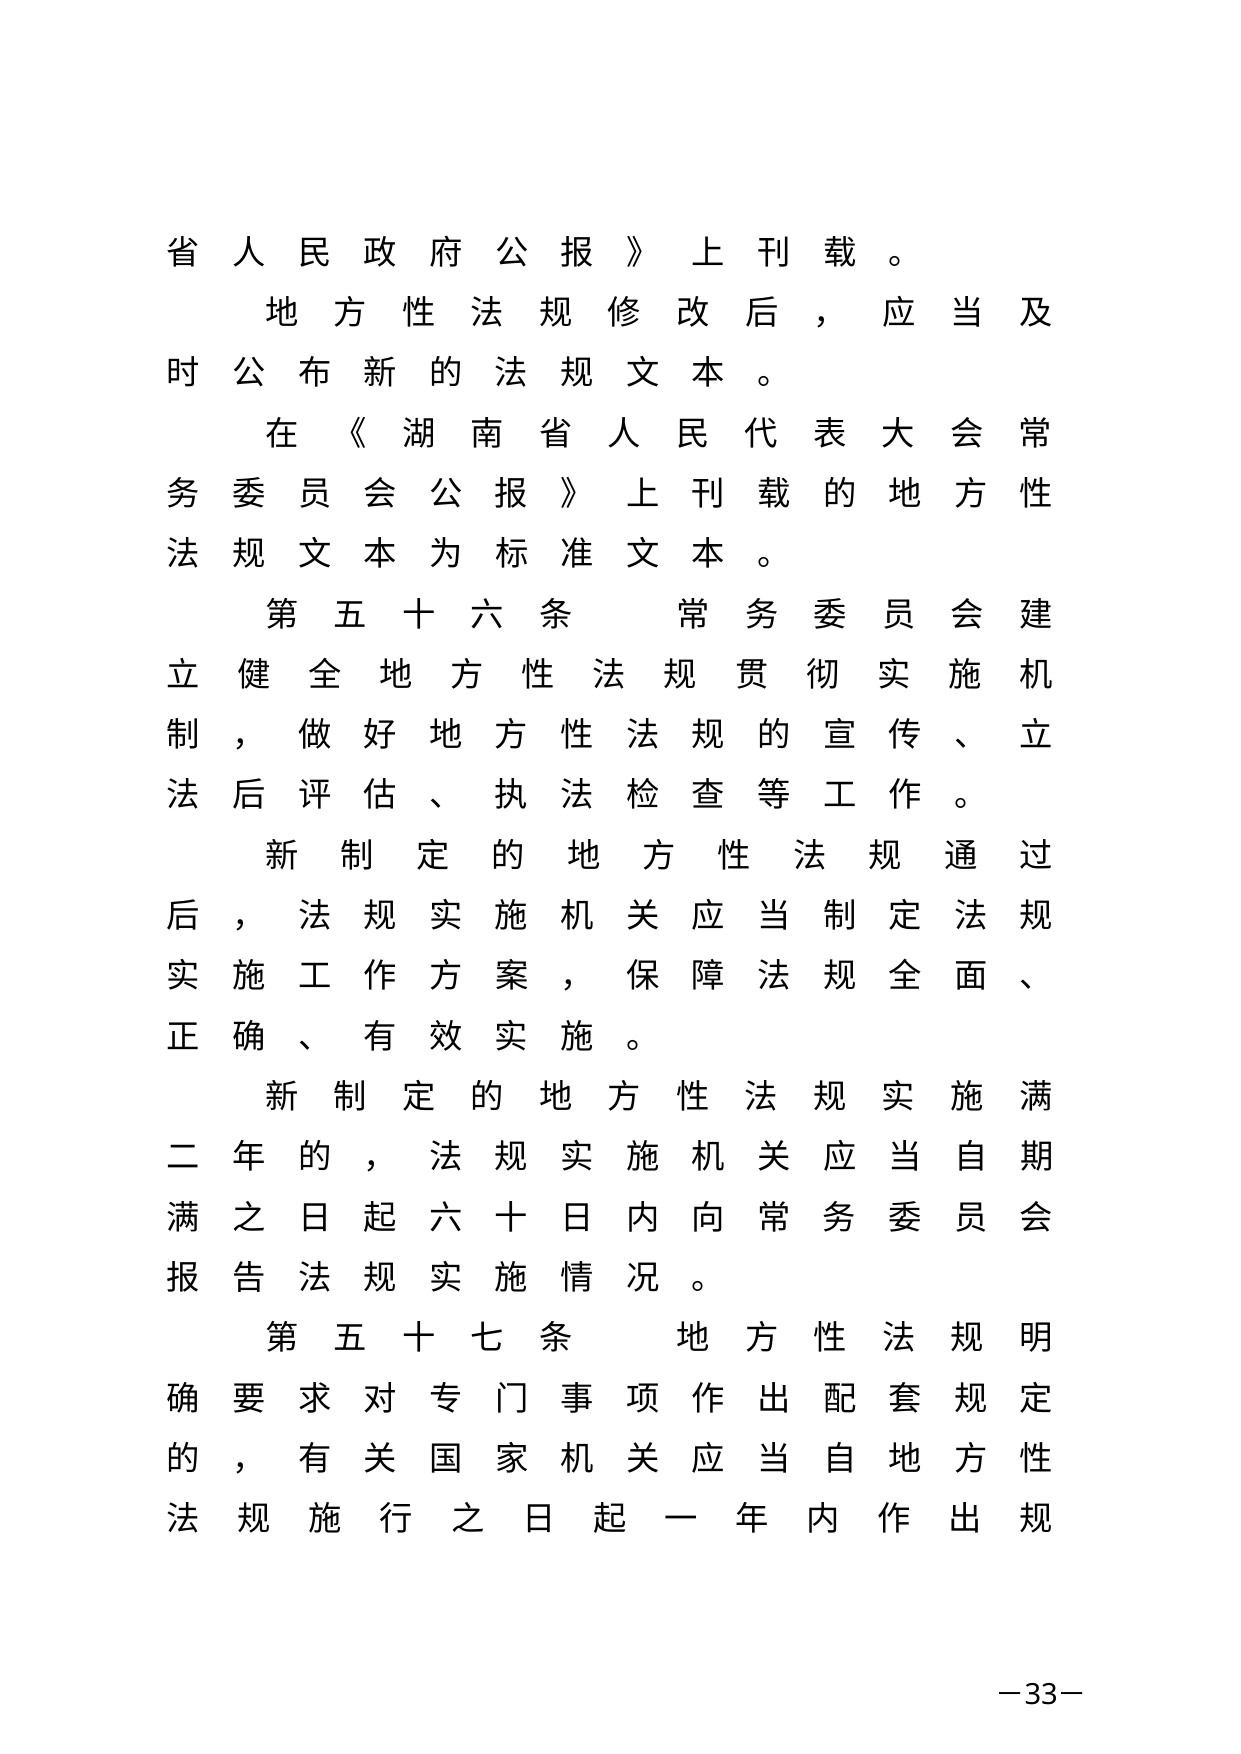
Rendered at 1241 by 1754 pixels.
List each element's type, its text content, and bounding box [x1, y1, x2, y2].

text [167, 1305, 1085, 1546]
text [167, 219, 1085, 280]
text 地方性法规修改后，应当及时公布新的法规文本。 [167, 280, 1085, 400]
text 第五十六条 常务委员会建立健全地方性法规贯彻实施机制，做好地方性法规的宣传、立法后评估、执法检查等工作。 [167, 581, 1085, 822]
text 新制定的地方性法规通过后，法规实施机关应当制定法规实施工作方案，保障法规全面、正确、有效实施。 [167, 822, 1085, 1064]
text 在《湖南省人民代表大会常务委员会公报》上刊载的地方性法规文本为标准文本。 [167, 400, 1085, 581]
text 新制定的地方性法规实施满二年的，法规实施机关应当自期满之日起六十日内向常务委员会报告法规实施情况。 [167, 1064, 1085, 1305]
